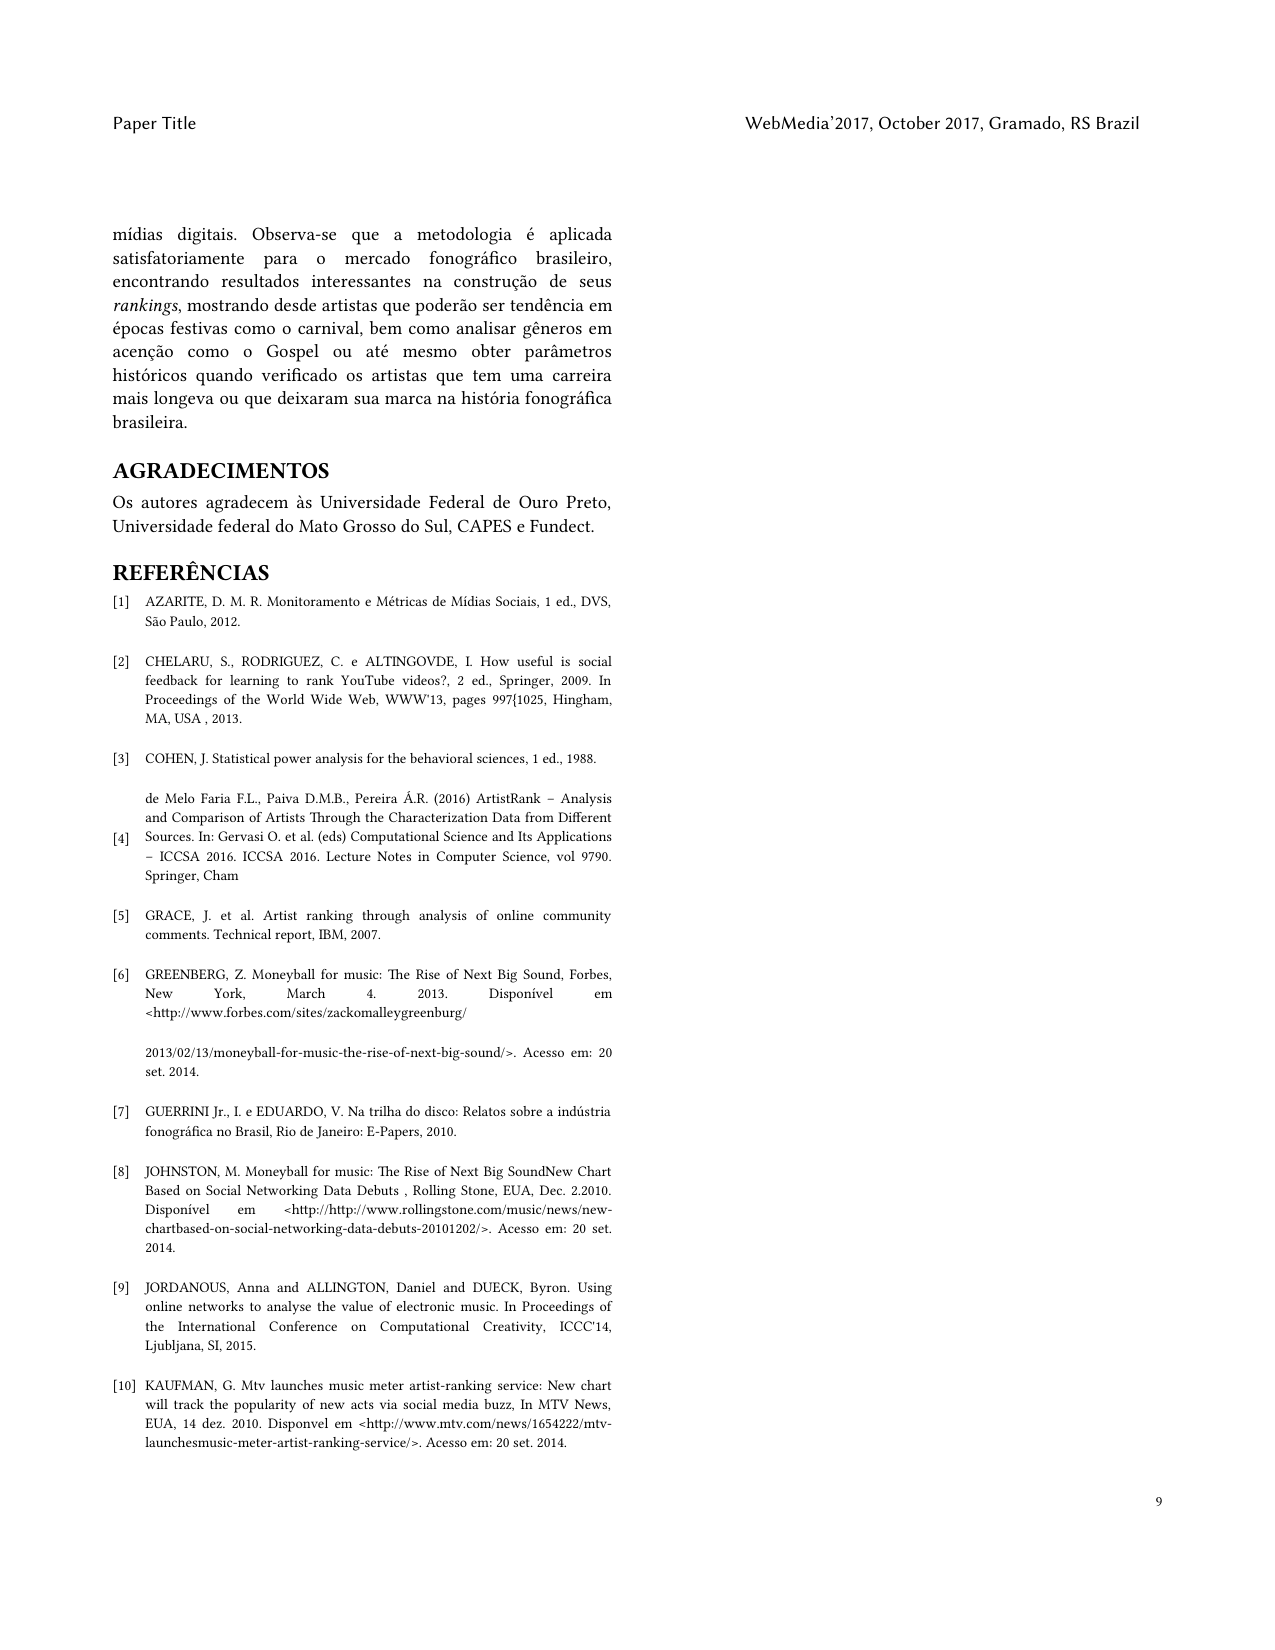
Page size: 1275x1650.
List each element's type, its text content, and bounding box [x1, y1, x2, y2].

table_cell [6] [101, 966, 141, 1104]
table_cell [8] [101, 1163, 141, 1280]
text REFERÊNCIAS [112, 560, 612, 586]
table_header AZARITE, D. M. R. Monitoramento e Métricas de Mídias Sociais, 1 ed., DVS, São Paulo, 2012. [141, 594, 624, 653]
table_cell [9] [101, 1280, 141, 1377]
table_cell GRACE, J. et al. Artist ranking through analysis of online community comments. Technical report, IBM, 2007. [141, 907, 624, 966]
table_cell KAUFMAN, G. Mtv launches music meter artist-ranking service: New chart will track the popularity of new acts via social media buzz, In MTV News, EUA, 14 dez. 2010. Disponvel em <http://www.mtv.com/news/1654222/mtv-launchesmusic-meter-artist-ranking-service/>. Acesso em: 20 set. 2014. [141, 1377, 624, 1475]
table_cell [3] [4] [101, 751, 141, 907]
table_cell COHEN, J. Statistical power analysis for the behavioral sciences, 1 ed., 1988. de Melo Faria F.L., Paiva D.M.B., Pereira Á.R. (2016) ArtistRank – Analysis and Comparison of Artists Through the Characterization Data from Different Sources. In: Gervasi O. et al. (eds) Computational Science and Its Applications – ICCSA 2016. ICCSA 2016. Lecture Notes in Computer Science, vol 9790. Springer, Cham [141, 751, 624, 907]
table_cell JOHNSTON, M. Moneyball for music: The Rise of Next Big SoundNew Chart Based on Social Networking Data Debuts , Rolling Stone, EUA, Dec. 2.2010. Disponível em <http://http://www.rollingstone.com/music/news/new-chartbased-on-social-networking-data-debuts-20101202/>. Acesso em: 20 set. 2014. [141, 1163, 624, 1280]
table_cell [5] [101, 907, 141, 966]
table_cell JORDANOUS, Anna and ALLINGTON, Daniel and DUECK, Byron. Using online networks to analyse the value of electronic music. In Proceedings of the International Conference on Computational Creativity, ICCC'14, Ljubljana, SI, 2015. [141, 1280, 624, 1377]
table_header [1] [101, 594, 141, 653]
text Os autores agradecem às Universidade Federal de Ouro Preto, Universidade federal do Mato Grosso do Sul, CAPES e Fundect. [112, 492, 612, 537]
table_cell GUERRINI Jr., I. e EDUARDO, V. Na trilha do disco: Relatos sobre a indústria fonográfica no Brasil, Rio de Janeiro: E-Papers, 2010. [141, 1104, 624, 1163]
table_cell [2] [101, 653, 141, 751]
table_cell [10] [101, 1377, 141, 1475]
table_cell CHELARU, S., RODRIGUEZ, C. e ALTINGOVDE, I. How useful is social feedback for learning to rank YouTube videos?, 2 ed., Springer, 2009. In Proceedings of the World Wide Web, WWW'13, pages 997{1025, Hingham, MA, USA , 2013. [141, 653, 624, 751]
table_cell GREENBERG, Z. Moneyball for music: The Rise of Next Big Sound, Forbes, New York, March 4. 2013. Disponível em <http://www.forbes.com/sites/zackomalleygreenburg/ 2013/02/13/moneyball-for-music-the-rise-of-next-big-sound/>. Acesso em: 20 set. 2014. [141, 966, 624, 1104]
text AGRADECIMENTOS [112, 458, 612, 484]
table_cell [7] [101, 1104, 141, 1163]
